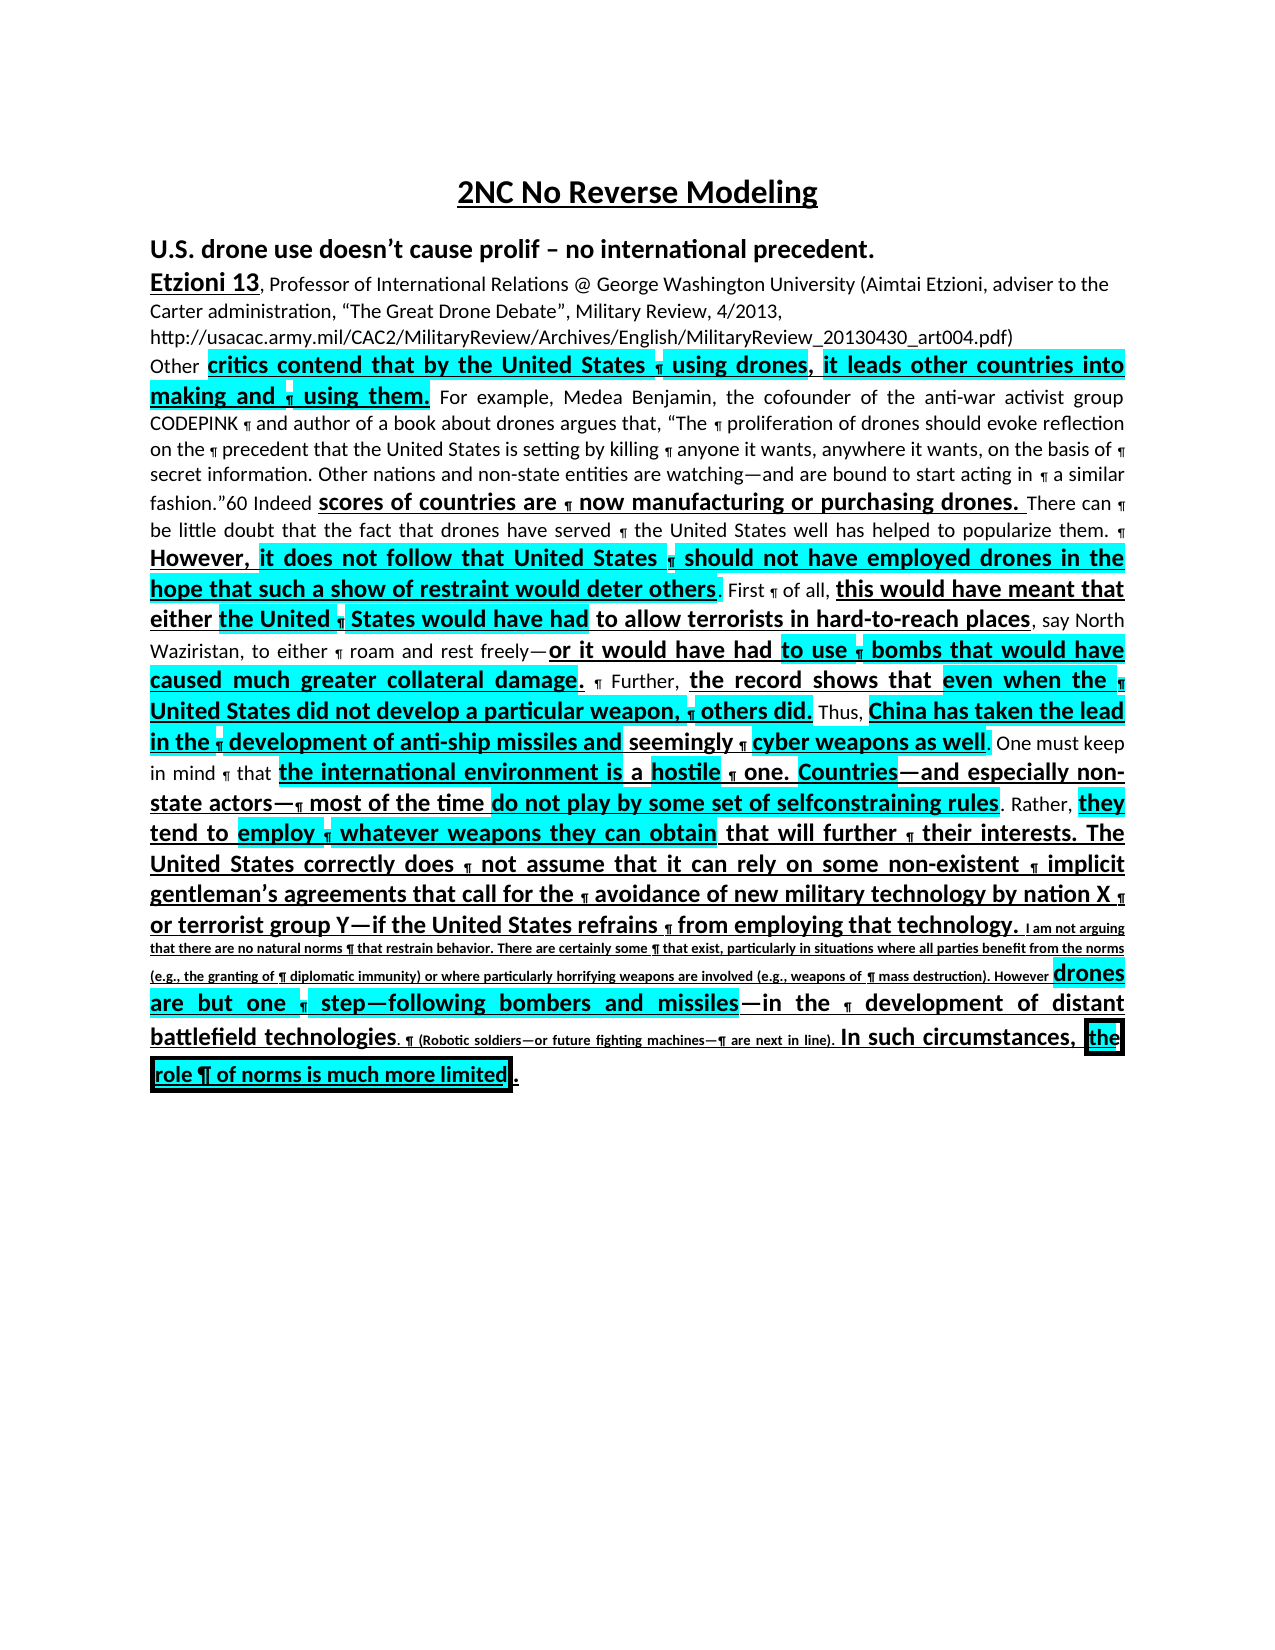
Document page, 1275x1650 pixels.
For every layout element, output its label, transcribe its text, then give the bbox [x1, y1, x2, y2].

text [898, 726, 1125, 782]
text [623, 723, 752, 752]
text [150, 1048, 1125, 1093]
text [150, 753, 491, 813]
subtitle U.S. drone use doesn’t cause prolif – no international precedent. [150, 232, 1125, 265]
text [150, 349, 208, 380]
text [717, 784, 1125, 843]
subtitle 2NC No Reverse Modeling [150, 171, 1125, 212]
text Etzioni 13, Professor of International Relations @ George Washington University (Aimtai Etzioni, adviser to the Carter administration, “The Great Drone Debate”, Military Review, 4/2013, http://usacac.army.mil/CAC2/MilitaryReview/Archives/English/MilitaryReview_20130430_art004.pdf) [150, 265, 1125, 349]
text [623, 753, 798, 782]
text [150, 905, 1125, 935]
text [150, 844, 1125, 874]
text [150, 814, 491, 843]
text Other critics contend that by the United States ¶ using drones, it leads other countries into making and ¶ using them. For example, Medea Benjamin, the cofounder of the anti-war activist group CODEPINK ¶ and author of a book about drones argues that, “The ¶ proliferation of drones should evoke reﬂection on the ¶ precedent that the United States is setting by killing ¶ anyone it wants, anywhere it wants, on the basis of ¶ secret information. Other nations and non-state entities are watching—and are bound to start acting in ¶ a similar fashion.”60 Indeed scores of countries are ¶ now manufacturing or purchasing drones. There can ¶ be little doubt that the fact that drones have served ¶ the United States well has helped to popularize them. ¶ However, it does not follow that United States ¶ should not have employed drones in the hope that such a show of restraint would deter others. First ¶ of all, this would have meant that either the United ¶ States would have had to allow terrorists in hard-to-reach places, say North Waziristan, to either ¶ roam and rest freely—or it would have had to use ¶ bombs that would have caused much greater collateral damage. ¶ Further, the record shows that even when the ¶ United States did not develop a particular weapon, ¶ others did. Thus, China has taken the lead in the ¶ development of anti-ship missiles and seemingly ¶ cyber weapons as well. One must keep in mind ¶ that the international environment is a hostile ¶ one. Countries—and especially non-state actors—¶ most of the time do not play by some set of selfconstraining rules. Rather, they tend to employ ¶ whatever weapons they can obtain that will further ¶ their interests. The United States correctly does ¶ not assume that it can rely on some non-existent ¶ implicit gentleman’s agreements that call for the ¶ avoidance of new military technology by nation X ¶ or terrorist group Y—if the United States refrains ¶ from employing that technology. I am not arguing that there are no natural norms ¶ that restrain behavior. There are certainly some ¶ that exist, particularly in situations where all parties beneﬁt from the norms (e.g., the granting of ¶ diplomatic immunity) or where particularly horrifying weapons are involved (e.g., weapons of ¶ mass destruction). However drones are but one ¶ step—following bombers and missiles—in the ¶ development of distant battleﬁeld technologies. ¶ (Robotic soldiers—or future ﬁghting machines—¶ are next in line). In such circumstances, the role ¶ of norms is much more limited. [150, 377, 1125, 569]
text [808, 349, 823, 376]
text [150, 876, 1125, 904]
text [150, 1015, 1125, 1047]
